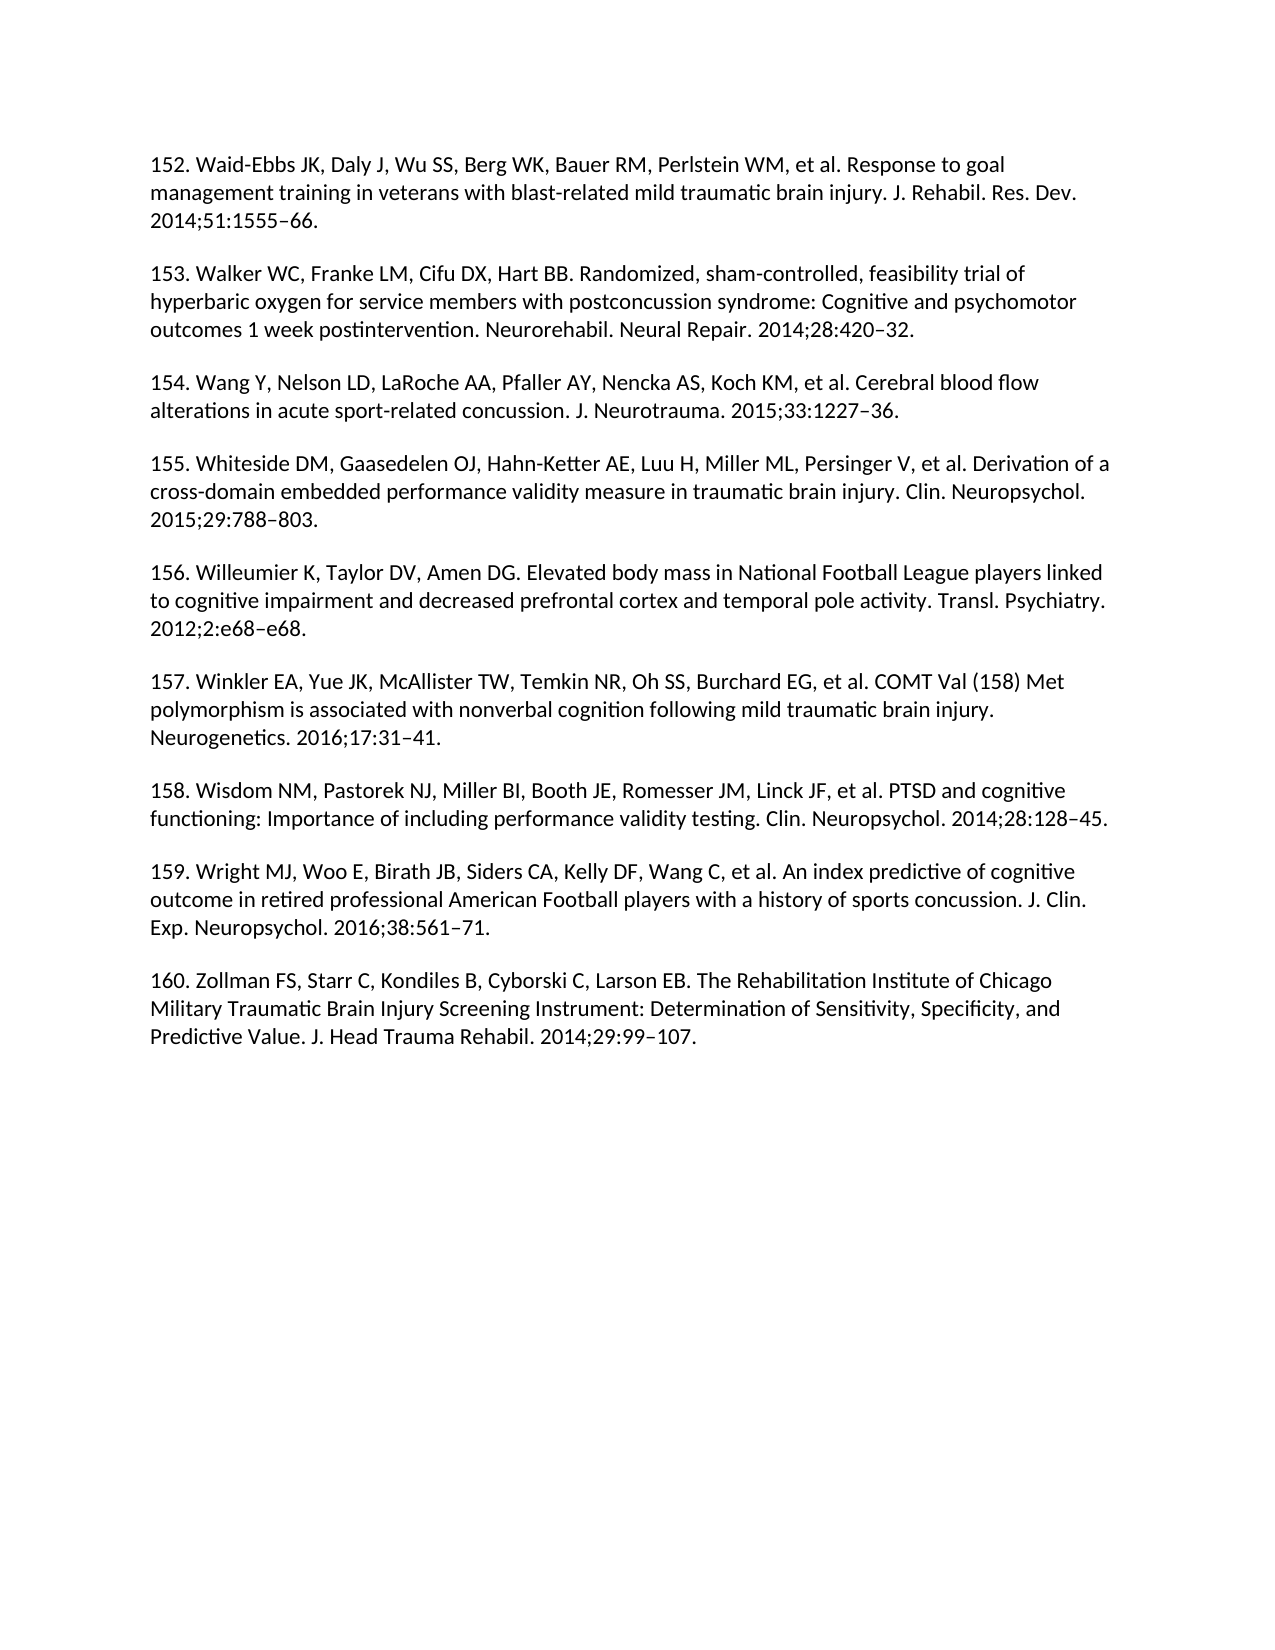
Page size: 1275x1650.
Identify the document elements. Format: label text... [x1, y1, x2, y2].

text 158. Wisdom NM, Pastorek NJ, Miller BI, Booth JE, Romesser JM, Linck JF, et al. PTSD and cognitive functioning: Importance of including performance validity testing. Clin. Neuropsychol. 2014;28:128–45. [150, 776, 1125, 832]
text 155. Whiteside DM, Gaasedelen OJ, Hahn-Ketter AE, Luu H, Miller ML, Persinger V, et al. Derivation of a cross-domain embedded performance validity measure in traumatic brain injury. Clin. Neuropsychol. 2015;29:788–803. [150, 449, 1125, 533]
text 160. Zollman FS, Starr C, Kondiles B, Cyborski C, Larson EB. The Rehabilitation Institute of Chicago Military Traumatic Brain Injury Screening Instrument: Determination of Sensitivity, Specificity, and Predictive Value. J. Head Trauma Rehabil. 2014;29:99–107. [150, 966, 1125, 1051]
text 152. Waid-Ebbs JK, Daly J, Wu SS, Berg WK, Bauer RM, Perlstein WM, et al. Response to goal management training in veterans with blast-related mild traumatic brain injury. J. Rehabil. Res. Dev. 2014;51:1555–66. [150, 150, 1125, 234]
text 159. Wright MJ, Woo E, Birath JB, Siders CA, Kelly DF, Wang C, et al. An index predictive of cognitive outcome in retired professional American Football players with a history of sports concussion. J. Clin. Exp. Neuropsychol. 2016;38:561–71. [150, 857, 1125, 941]
text 156. Willeumier K, Taylor DV, Amen DG. Elevated body mass in National Football League players linked to cognitive impairment and decreased prefrontal cortex and temporal pole activity. Transl. Psychiatry. 2012;2:e68–e68. [150, 558, 1125, 642]
text 154. Wang Y, Nelson LD, LaRoche AA, Pfaller AY, Nencka AS, Koch KM, et al. Cerebral blood flow alterations in acute sport-related concussion. J. Neurotrauma. 2015;33:1227–36. [150, 368, 1125, 424]
text 157. Winkler EA, Yue JK, McAllister TW, Temkin NR, Oh SS, Burchard EG, et al. COMT Val (158) Met polymorphism is associated with nonverbal cognition following mild traumatic brain injury. Neurogenetics. 2016;17:31–41. [150, 667, 1125, 751]
text 153. Walker WC, Franke LM, Cifu DX, Hart BB. Randomized, sham-controlled, feasibility trial of hyperbaric oxygen for service members with postconcussion syndrome: Cognitive and psychomotor outcomes 1 week postintervention. Neurorehabil. Neural Repair. 2014;28:420–32. [150, 259, 1125, 343]
